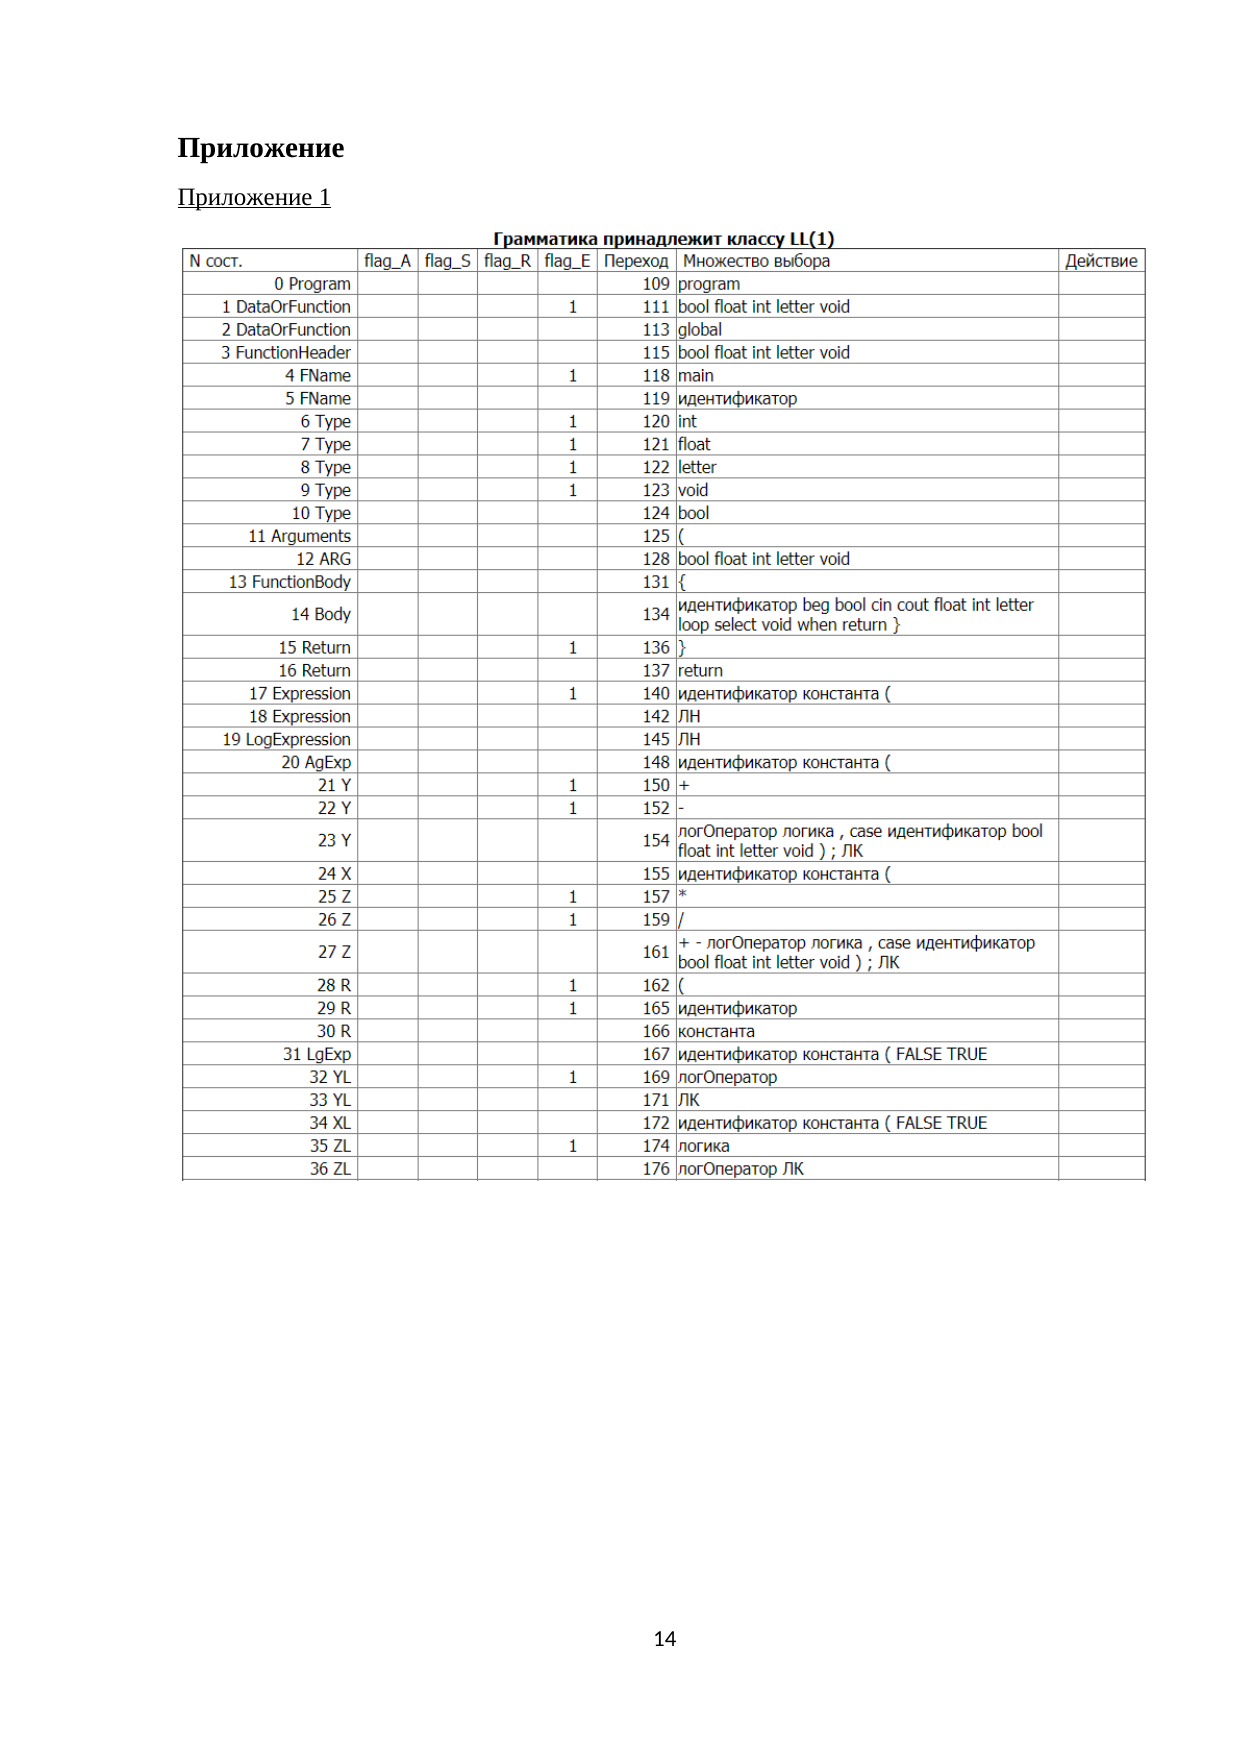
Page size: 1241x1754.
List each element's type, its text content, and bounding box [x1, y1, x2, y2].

subtitle Приложение [177, 131, 1152, 164]
picture [177, 222, 1152, 1181]
text Приложение 1 [177, 182, 1152, 210]
